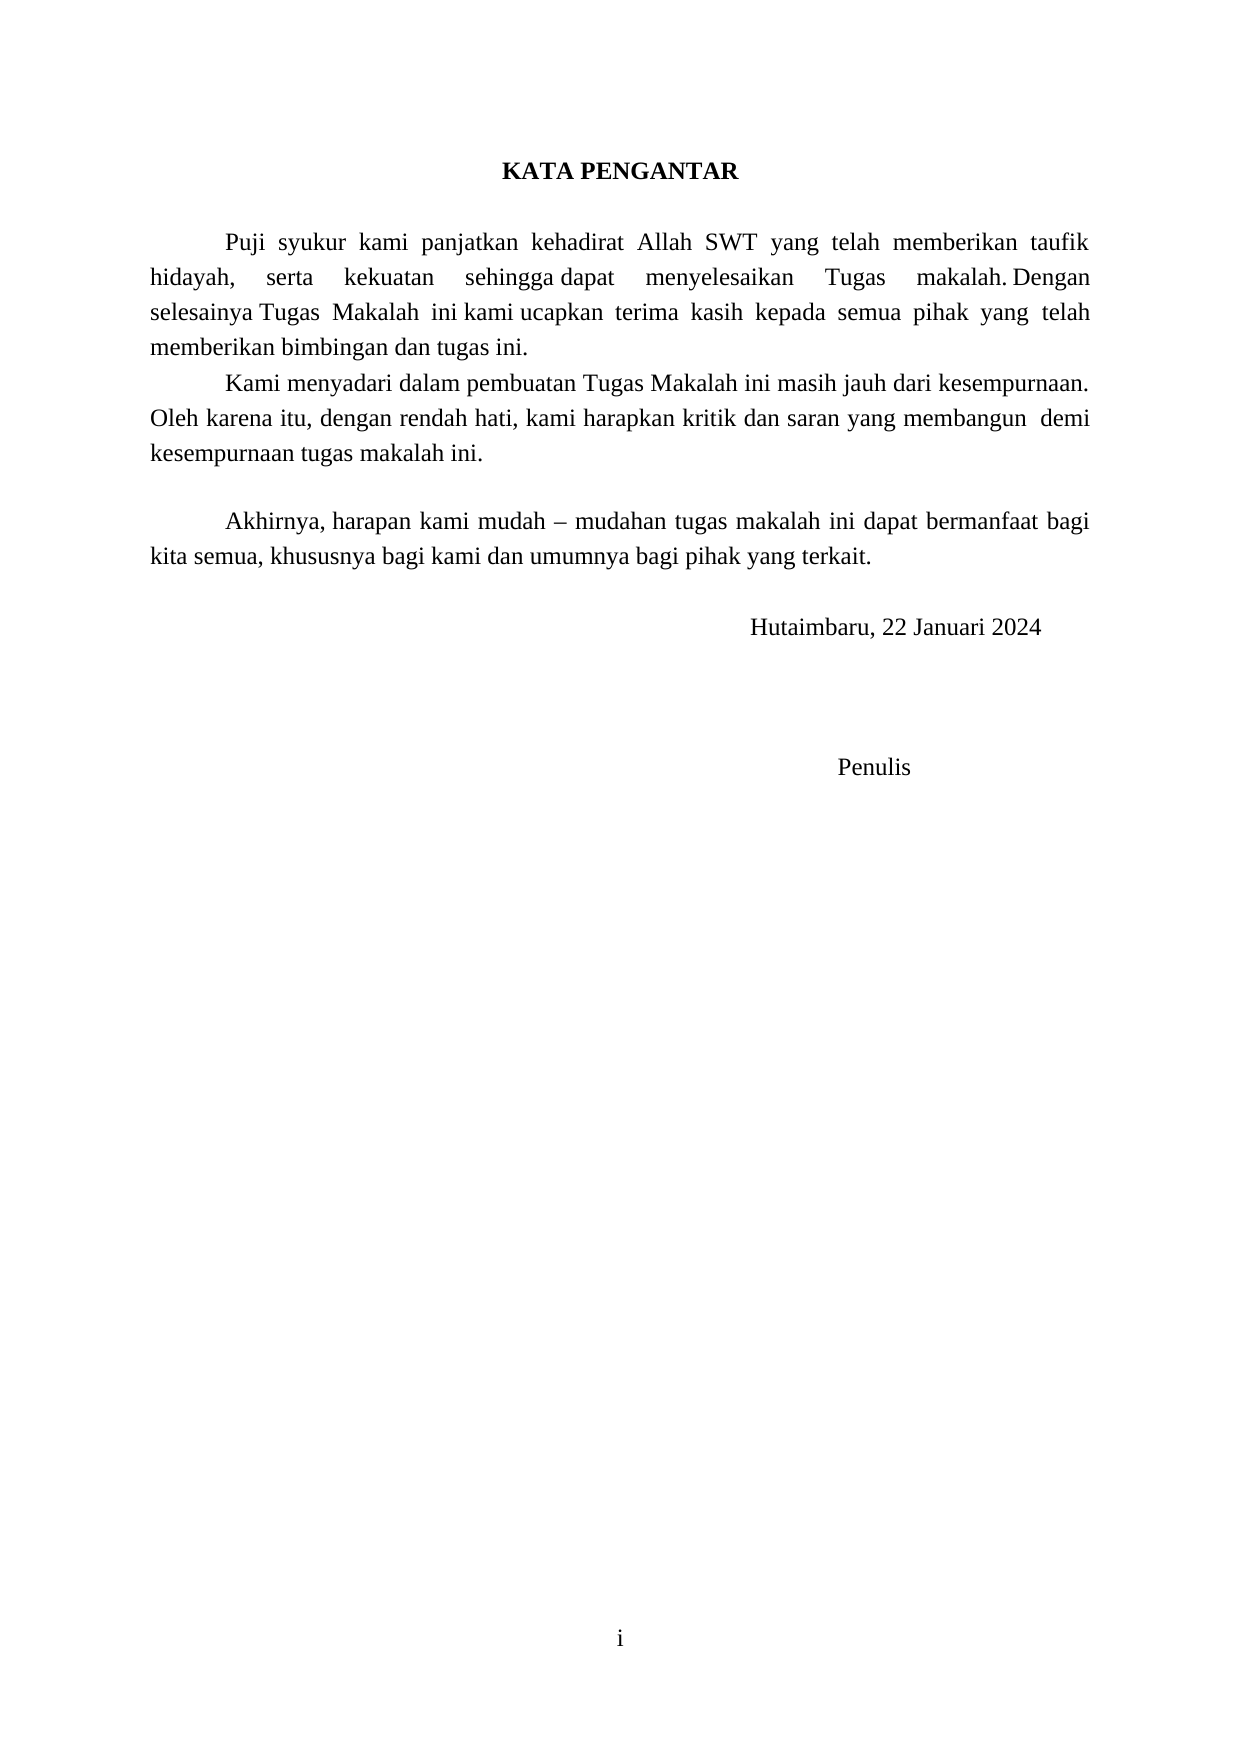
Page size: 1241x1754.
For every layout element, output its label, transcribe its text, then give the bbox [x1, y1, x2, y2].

text KATA PENGANTAR [150, 150, 1090, 185]
text Akhirnya, harapan kami mudah – mudahan tugas makalah ini dapat bermanfaat bagi kita semua, khususnya bagi kami dan umumnya bagi pihak yang terkait. [150, 499, 1090, 570]
text Puji syukur kami panjatkan kehadirat Allah SWT yang telah memberikan taufik hidayah, serta kekuatan sehingga dapat menyelesaikan Tugas makalah. Dengan selesainya Tugas Makalah ini kami ucapkan terima kasih kepada semua pihak yang telah memberikan bimbingan dan tugas ini. [150, 220, 1090, 361]
text Hutaimbaru, 22 Januari 2024 [150, 605, 1090, 640]
text Kami menyadari dalam pembuatan Tugas Makalah ini masih jauh dari kesempurnaan. Oleh karena itu, dengan rendah hati, kami harapkan kritik dan saran yang membangun demi kesempurnaan tugas makalah ini. [150, 361, 1090, 467]
text Penulis [750, 746, 1090, 781]
